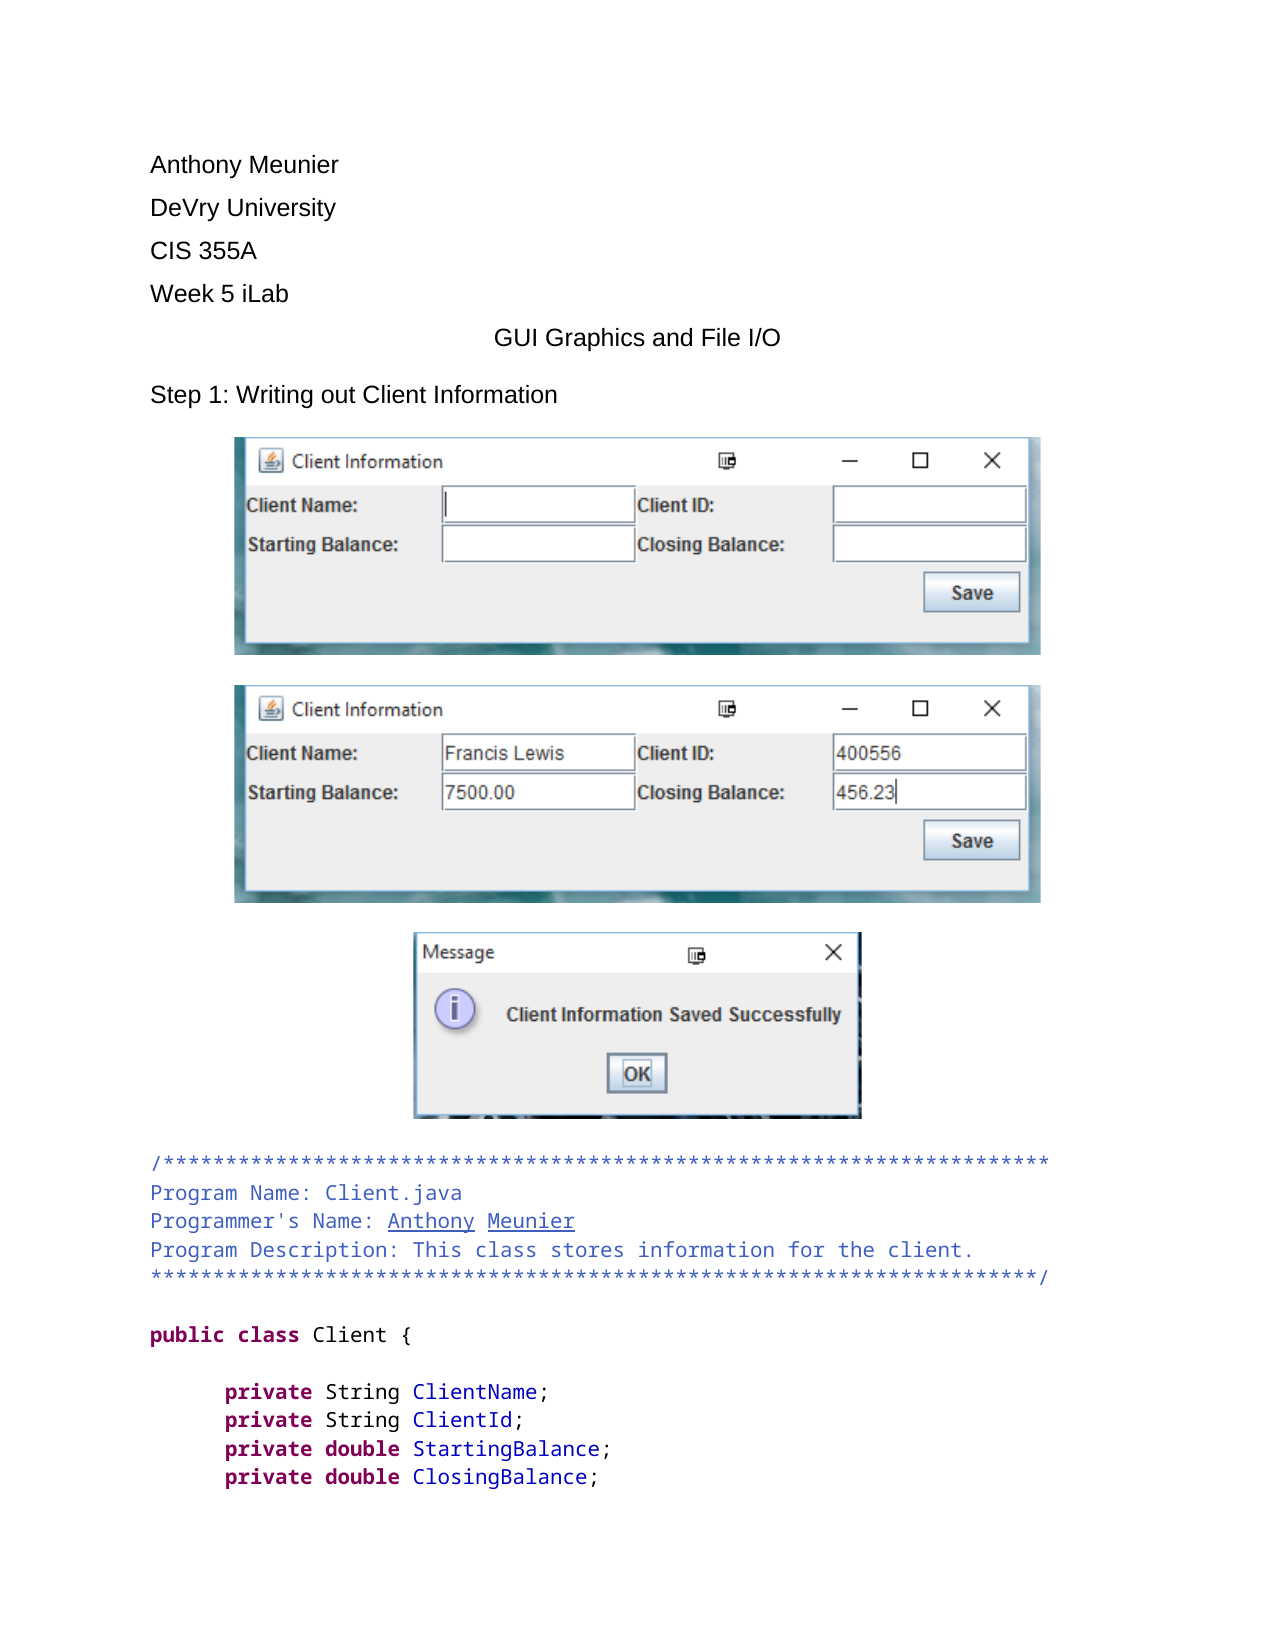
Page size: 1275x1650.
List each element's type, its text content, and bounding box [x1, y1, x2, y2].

text Program Description: This class stores information for the client. [150, 1235, 1125, 1263]
text public class Client { [150, 1320, 1125, 1348]
text private String ClientId; [150, 1405, 1125, 1434]
text /*********************************************************************** [150, 1149, 1125, 1178]
text CIS 355A [150, 236, 1125, 265]
text ***********************************************************************/ [150, 1263, 1125, 1292]
text private String ClientName; [150, 1377, 1125, 1405]
text GUI Graphics and File I/O [150, 322, 1125, 351]
text Program Name: Client.java [150, 1178, 1125, 1206]
text Anthony Meunier [150, 150, 1125, 179]
text private double StartingBalance; [150, 1434, 1125, 1462]
text Week 5 iLab [150, 279, 1125, 308]
picture [234, 685, 1041, 903]
text private double ClosingBalance; [150, 1462, 1125, 1491]
picture [234, 437, 1041, 655]
picture [413, 932, 862, 1119]
text Step 1: Writing out Client Information [150, 380, 1125, 409]
text Programmer's Name: Anthony Meunier [150, 1206, 1125, 1235]
text DeVry University [150, 193, 1125, 222]
